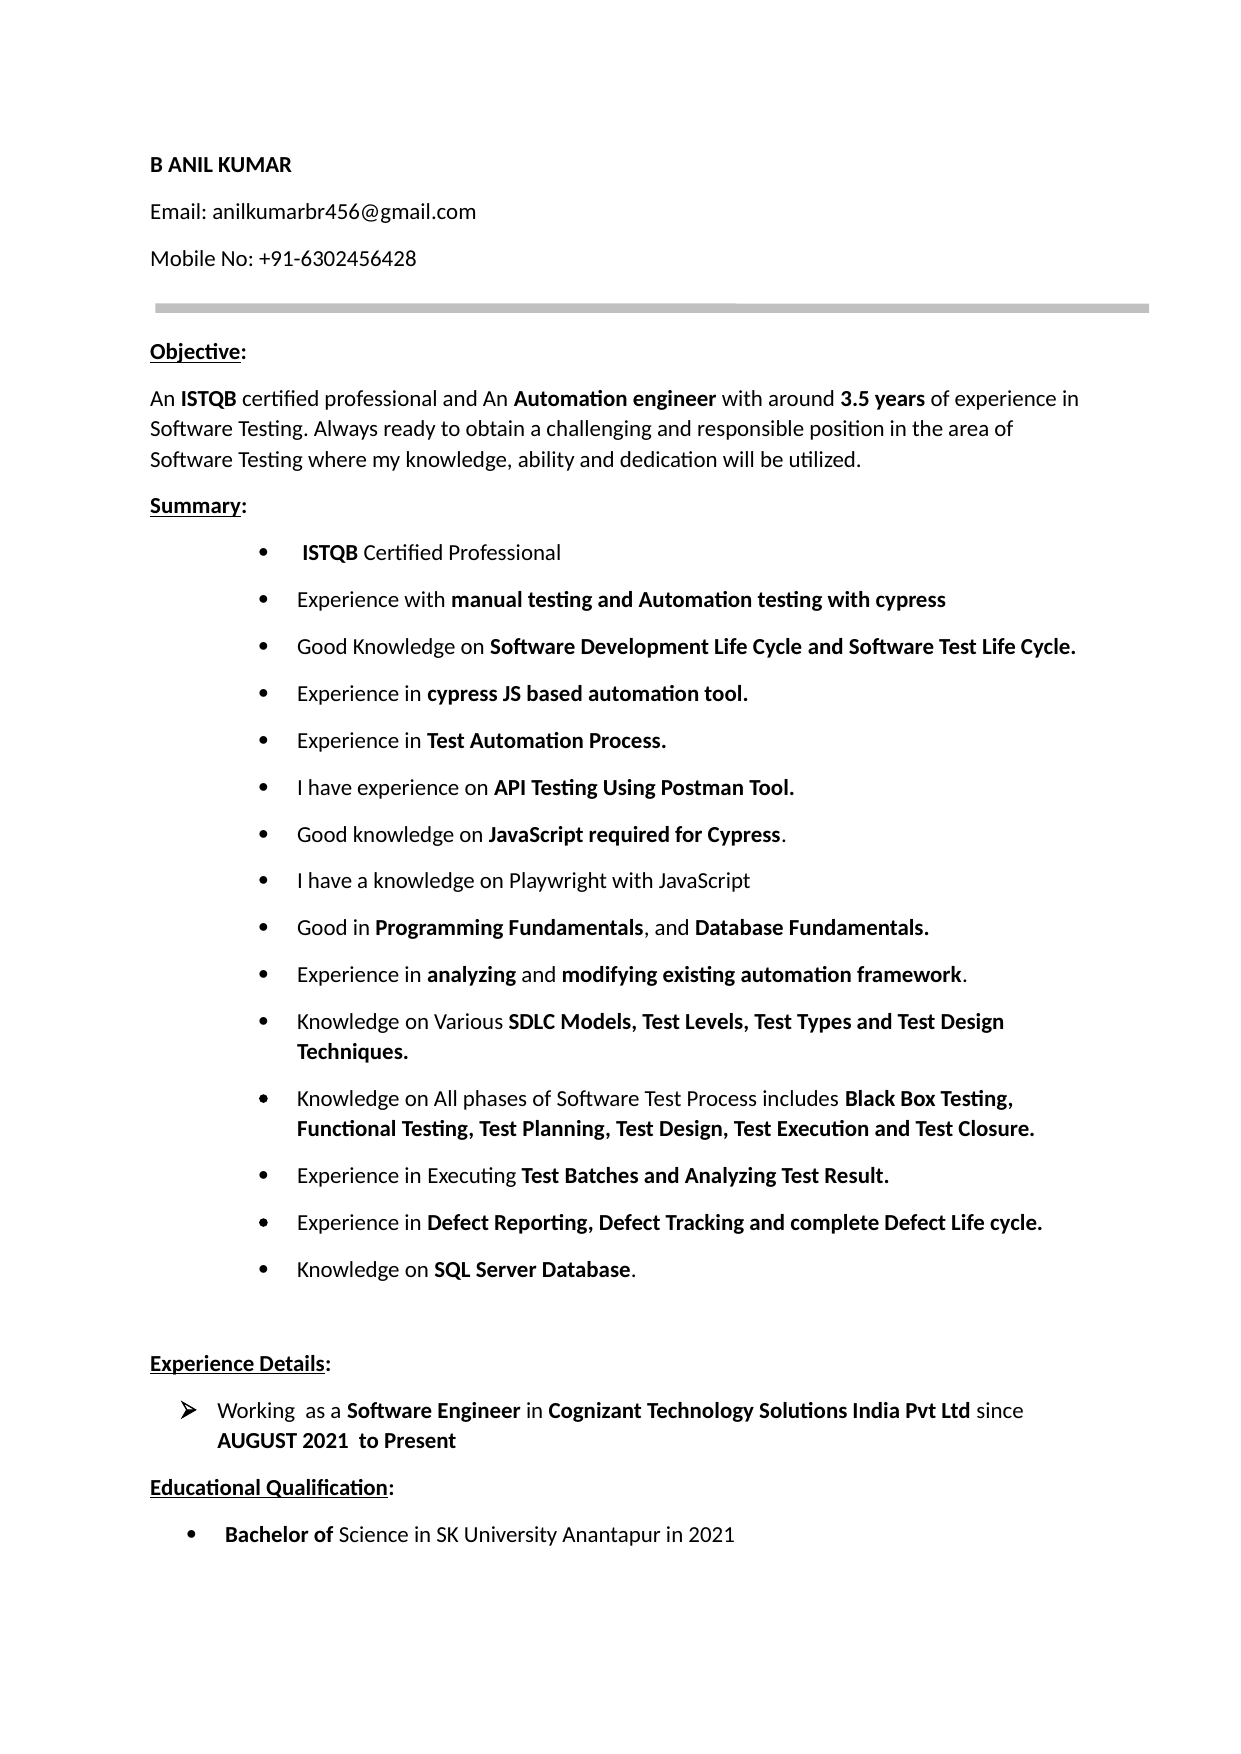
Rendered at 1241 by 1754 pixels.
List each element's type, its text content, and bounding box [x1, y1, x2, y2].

list Experience in cypress JS based automation tool. [259, 679, 1090, 707]
list Experience in analyzing and modifying existing automation framework. [259, 960, 1090, 988]
text Summary: [150, 492, 1090, 520]
list Bachelor of Science in SK University Anantapur in 2021 [187, 1520, 1090, 1548]
list Good Knowledge on Software Development Life Cycle and Software Test Life Cycle. [259, 632, 1090, 660]
list ISTQB Certified Professional [259, 538, 1090, 567]
list Knowledge on All phases of Software Test Process includes Black Box Testing, Functional Testing, Test Planning, Test Design, Test Execution and Test Closure. [259, 1084, 1090, 1143]
text Educational Qualification: [150, 1473, 1090, 1501]
list Good knowledge on JavaScript required for Cypress. [259, 820, 1090, 848]
list Knowledge on Various SDLC Models, Test Levels, Test Types and Test Design Techniques. [259, 1007, 1090, 1066]
list Experience in Defect Reporting, Defect Tracking and complete Defect Life cycle. [259, 1208, 1090, 1236]
list Experience in Test Automation Process. [259, 726, 1090, 754]
list I have a knowledge on Playwright with JavaScript [259, 867, 1090, 895]
text An ISTQB certified professional and An Automation engineer with around 3.5 years of experience in Software Testing. Always ready to obtain a challenging and responsible position in the area of Software Testing where my knowledge, ability and dedication will be utilized. [150, 384, 1090, 473]
text Email: anilkumarbr456@gmail.com [150, 197, 1090, 225]
list Good in Programming Fundamentals, and Database Fundamentals. [259, 913, 1090, 942]
list Working as a Software Engineer in Cognizant Technology Solutions India Pvt Ltd since AUGUST 2021 to Present [179, 1396, 1090, 1454]
text Objective: [150, 337, 1090, 366]
text Mobile No: +91-6302456428 [150, 244, 1090, 272]
list I have experience on API Testing Using Postman Tool. [259, 773, 1090, 801]
text Experience Details: [150, 1349, 1090, 1377]
list Knowledge on SQL Server Database. [259, 1255, 1090, 1283]
list Experience with manual testing and Automation testing with cypress [259, 585, 1090, 613]
text B ANIL KUMAR [150, 150, 1090, 178]
list Experience in Executing Test Batches and Analyzing Test Result. [259, 1161, 1090, 1189]
